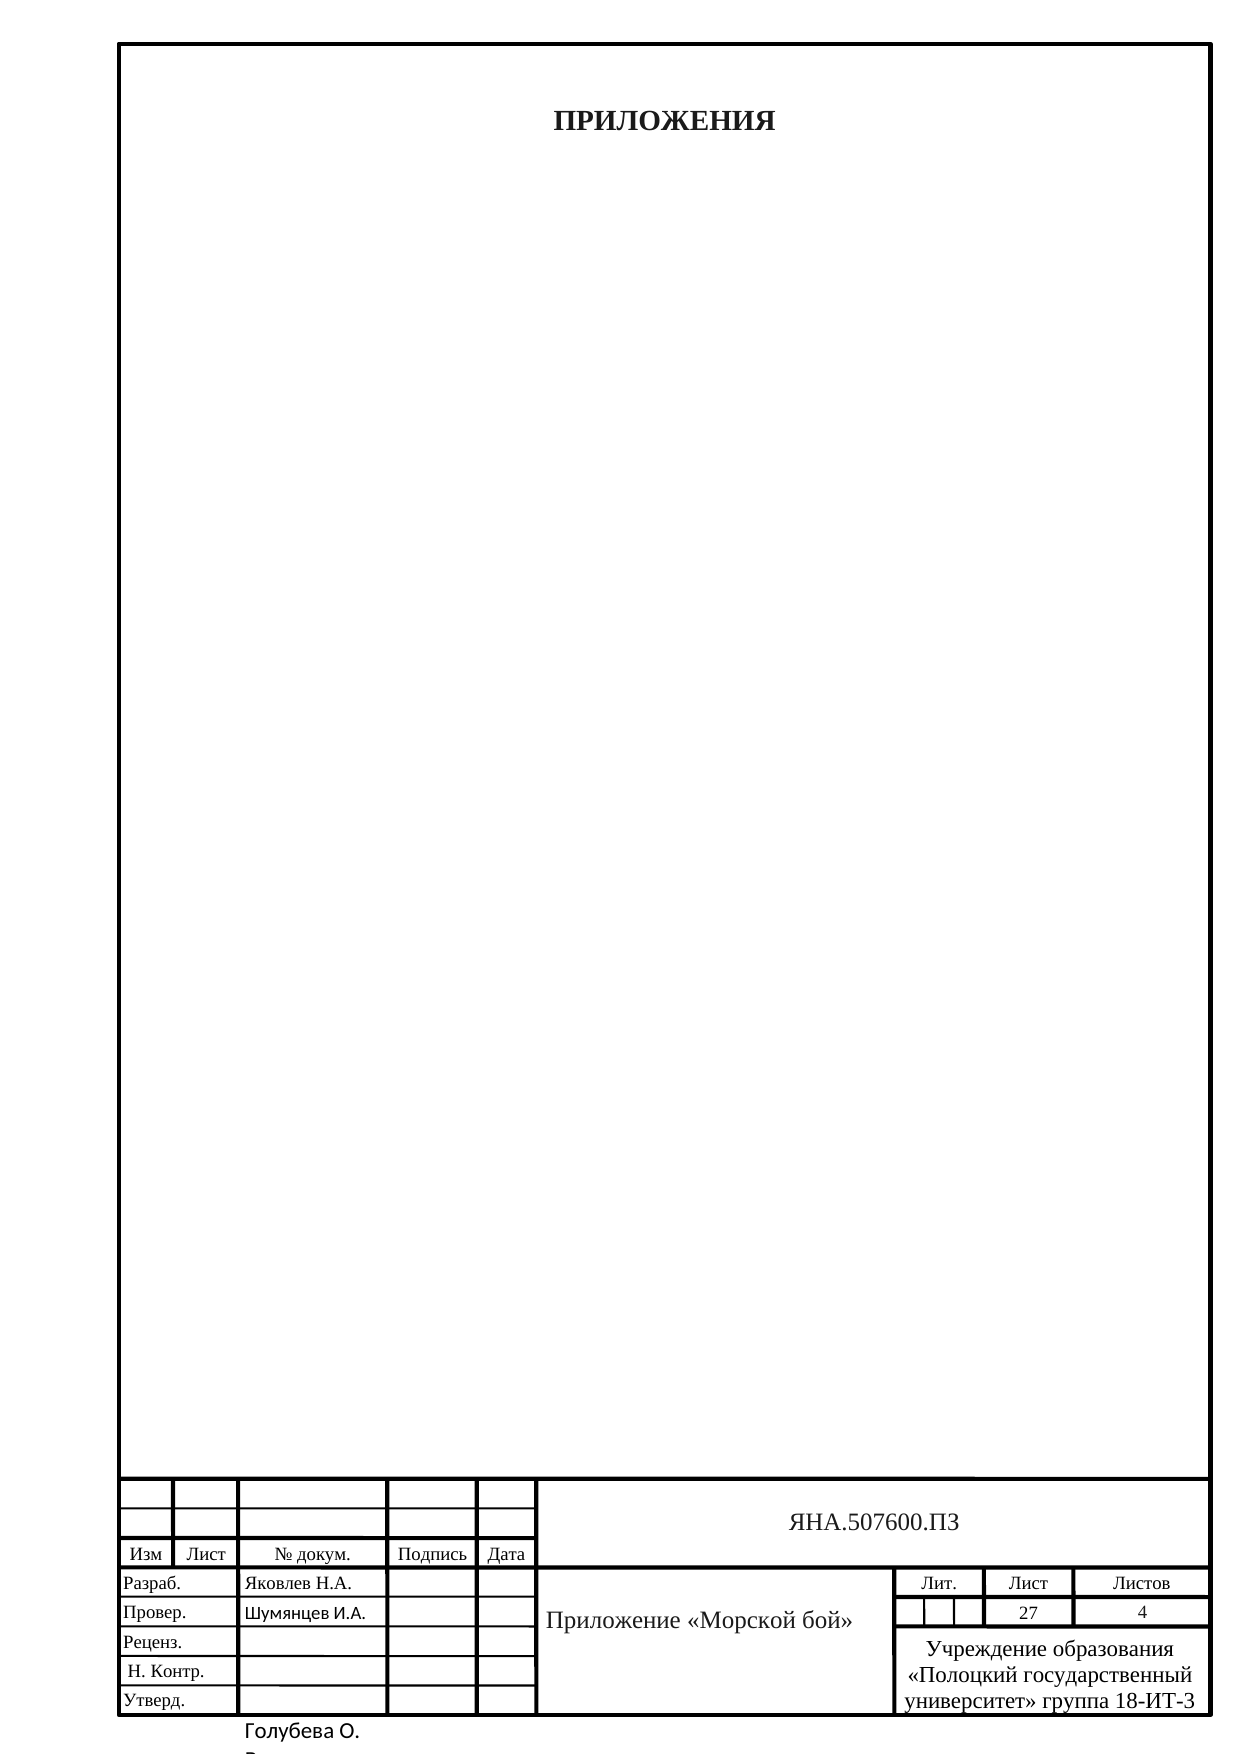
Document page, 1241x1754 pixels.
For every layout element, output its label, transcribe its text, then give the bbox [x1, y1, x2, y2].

text ПРИЛОЖЕНИЯ [177, 103, 1152, 137]
